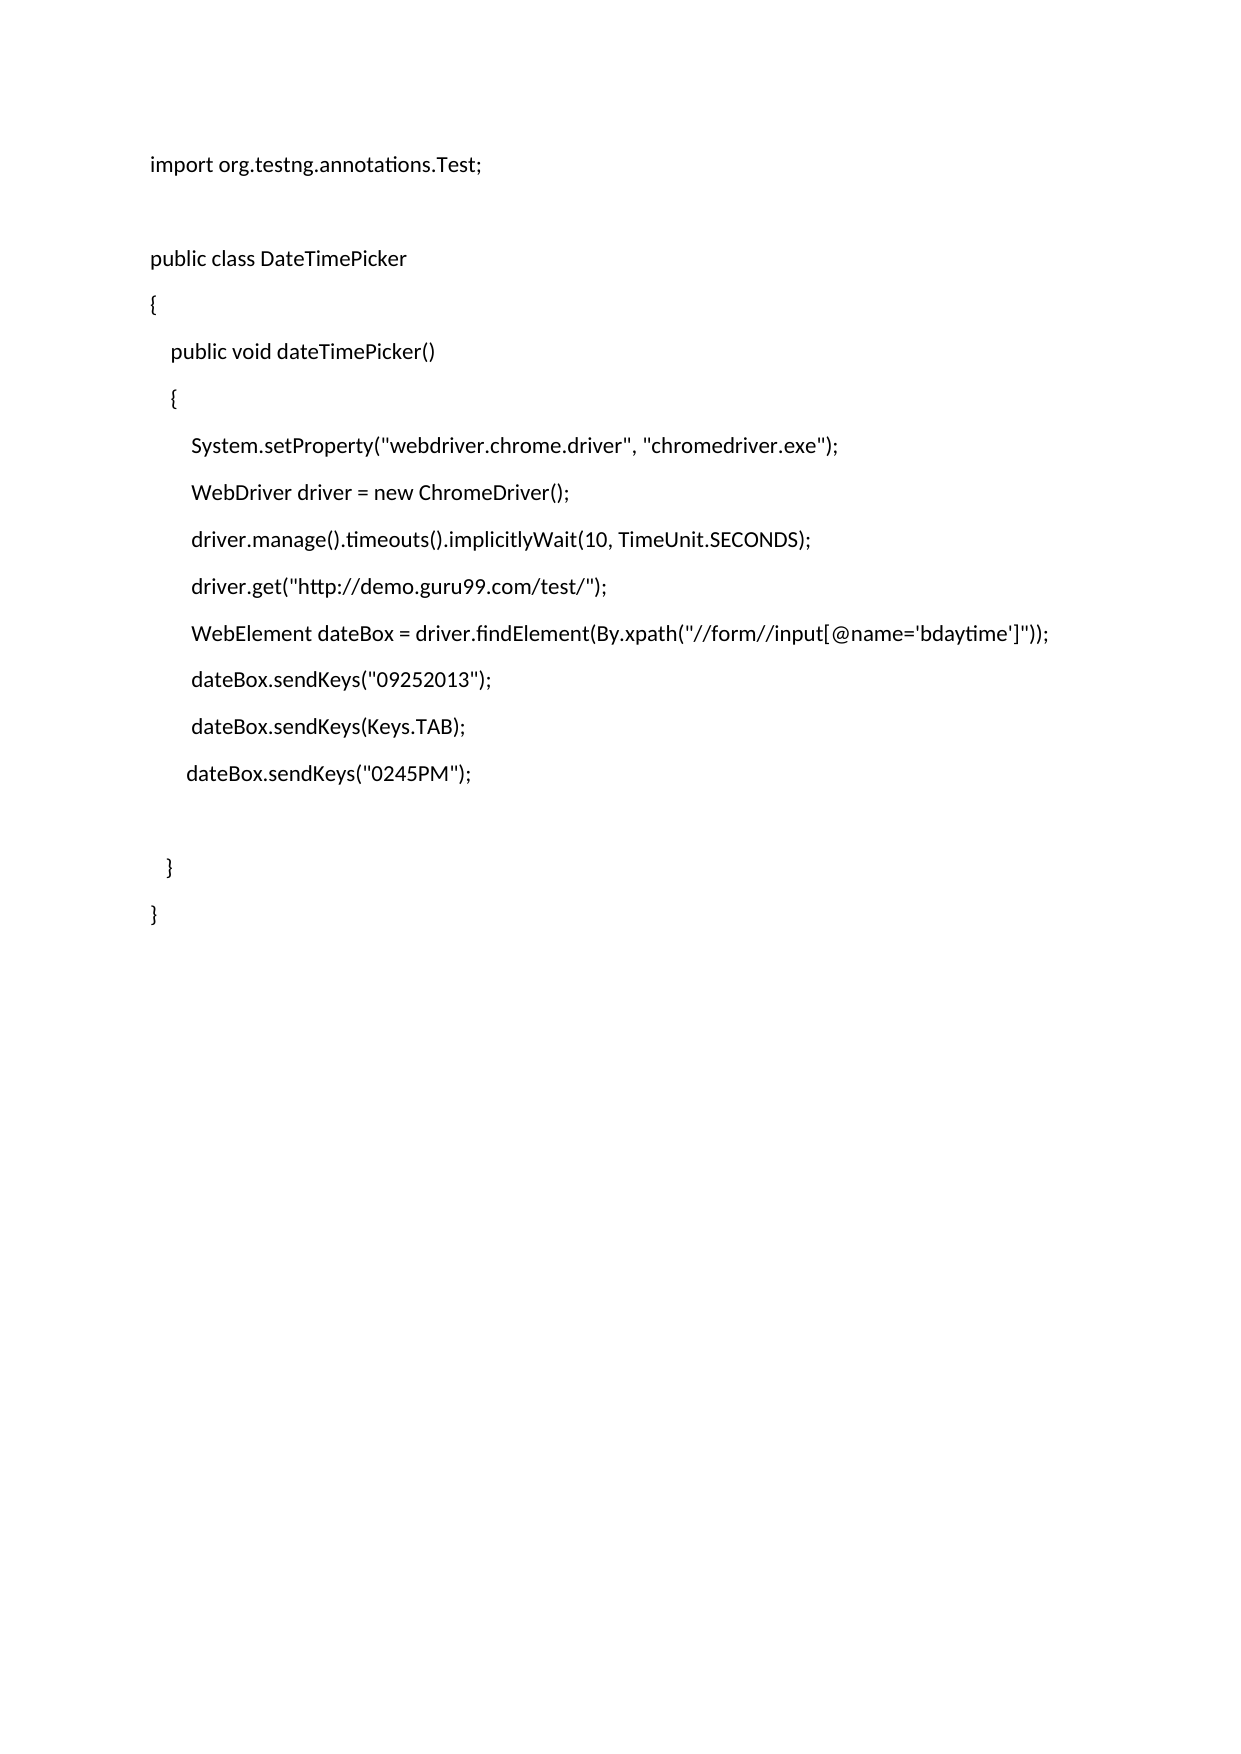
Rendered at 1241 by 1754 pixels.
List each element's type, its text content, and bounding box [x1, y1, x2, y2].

text driver.get("http://demo.guru99.com/test/"); [150, 572, 1090, 600]
text driver.manage().timeouts().implicitlyWait(10, TimeUnit.SECONDS); [150, 525, 1090, 553]
text public void dateTimePicker() [150, 337, 1090, 366]
text WebDriver driver = new ChromeDriver(); [150, 478, 1090, 506]
text WebElement dateBox = driver.findElement(By.xpath("//form//input[@name='bdaytime']")); [150, 619, 1090, 647]
text dateBox.sendKeys("0245PM"); [150, 759, 1090, 787]
text dateBox.sendKeys(Keys.TAB); [150, 712, 1090, 741]
text } [150, 853, 1090, 881]
text { [150, 384, 1090, 412]
text } [150, 900, 1090, 928]
text import org.testng.annotations.Test; [150, 150, 1090, 178]
text { [150, 291, 1090, 319]
text public class DateTimePicker [150, 244, 1090, 272]
text dateBox.sendKeys("09252013"); [150, 666, 1090, 694]
text System.setProperty("webdriver.chrome.driver", "chromedriver.exe"); [150, 431, 1090, 459]
